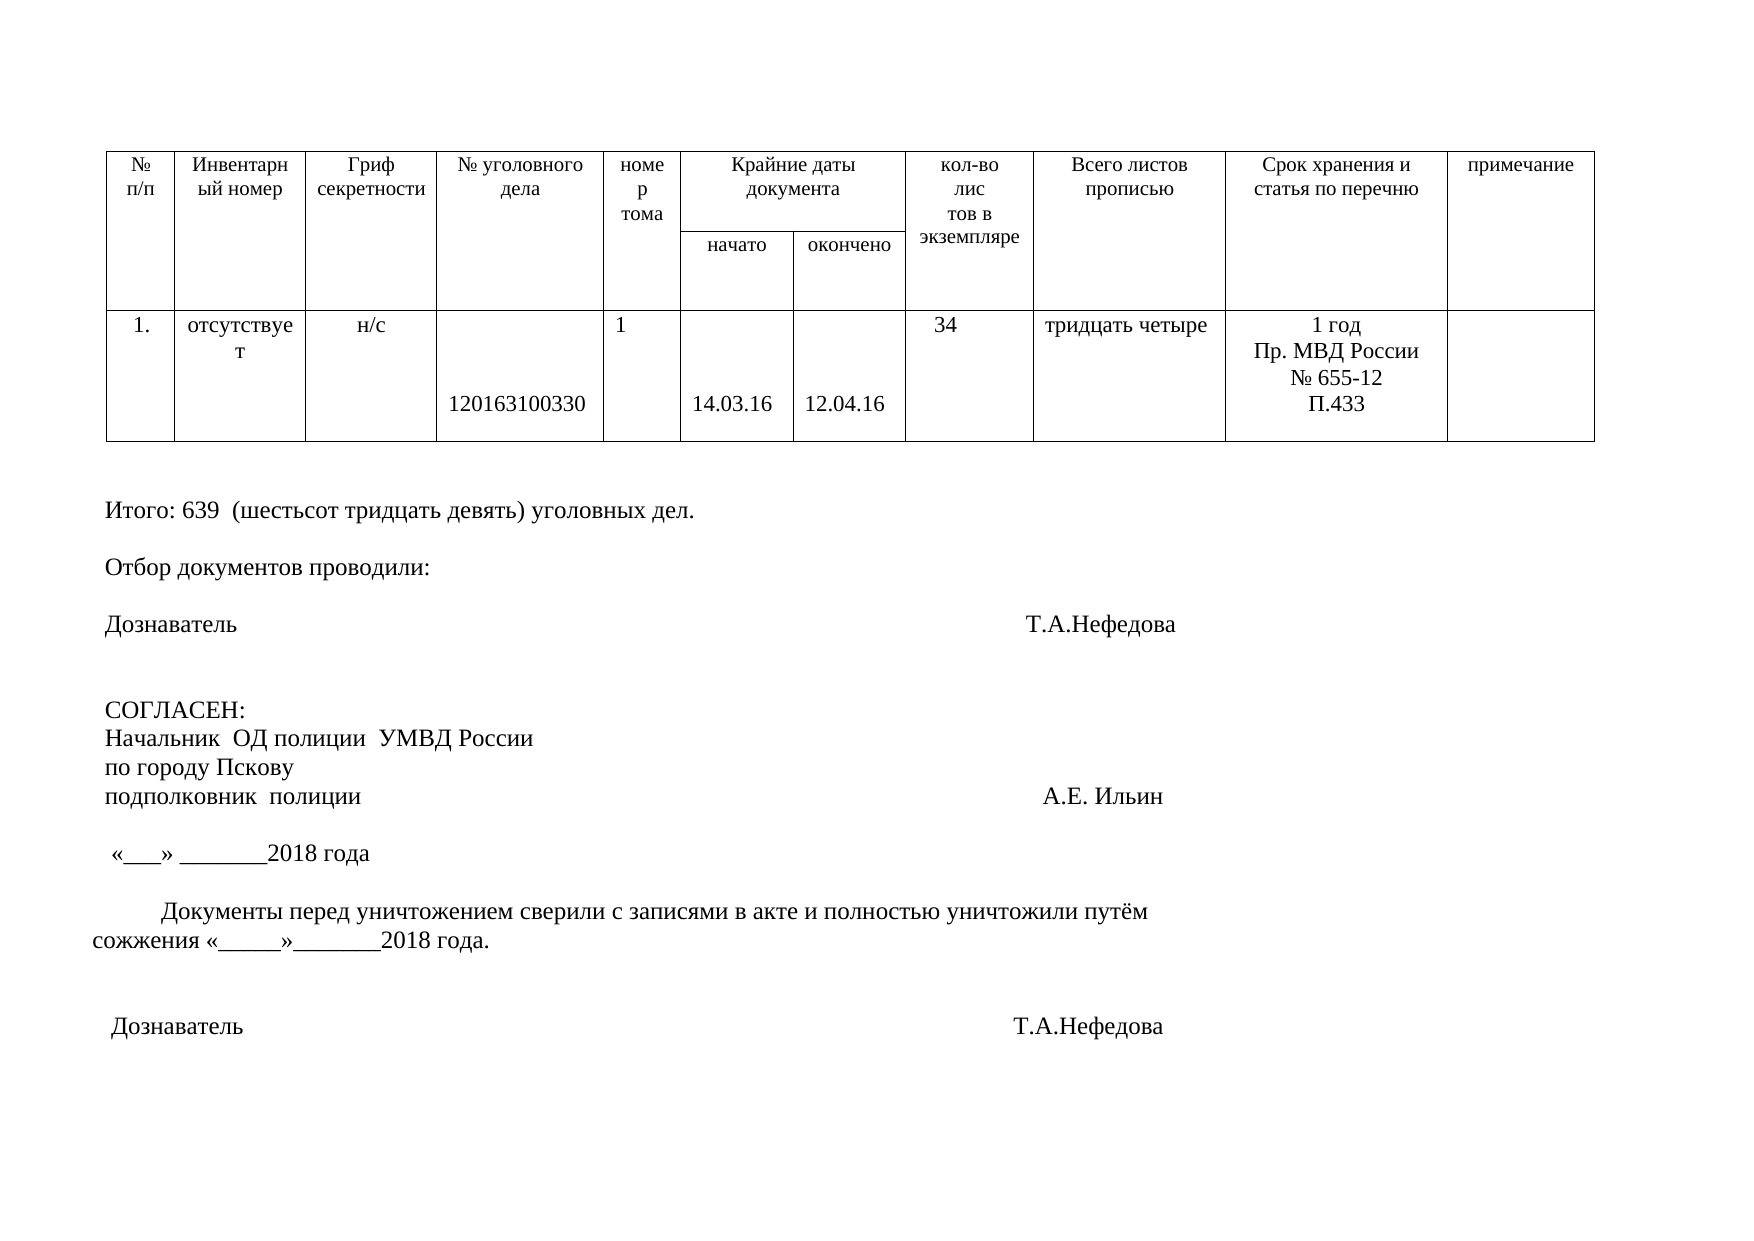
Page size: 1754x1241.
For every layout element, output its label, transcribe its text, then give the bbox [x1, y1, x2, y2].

table_cell [1448, 311, 1594, 441]
text СОГЛАСЕН: [29, 695, 1636, 723]
table_cell тридцать четыре [1034, 311, 1225, 441]
text Начальник ОД полиции УМВД России [29, 723, 1636, 752]
table_cell начато [681, 232, 793, 310]
table_cell 1 год Пр. МВД России № 655-12 П.433 [1226, 311, 1447, 441]
table_header № уголовного дела [437, 152, 603, 310]
text по городу Пскову [29, 752, 1636, 781]
table_cell [107, 311, 174, 441]
text Документы перед уничтожением сверили с записями в акте и полностью уничтожили путём [29, 896, 1636, 925]
table_header Инвентарный номер [175, 152, 305, 310]
table_cell окончено [794, 232, 905, 310]
table_cell 12.04.16 [794, 311, 905, 441]
text сожжения «_____»_______2018 года. [29, 925, 1636, 953]
table_header Всего листов прописью [1034, 152, 1225, 310]
table_header номер тома [604, 152, 680, 310]
text «___» _______2018 года [29, 838, 1636, 867]
table_header № п/п [107, 152, 174, 310]
table_cell 14.03.16 [681, 311, 793, 441]
table_cell отсутствует [175, 311, 305, 441]
table_header кол-во лис тов в экземпляре [906, 152, 1033, 310]
text Дознаватель Т.А.Нефедова [29, 1011, 1636, 1040]
table_cell 120163100330 [437, 311, 603, 441]
table_header примечание [1448, 152, 1594, 310]
text Итого: 639 (шестьсот тридцать девять) уголовных дел. [29, 495, 1636, 524]
table_header Крайние даты документа [681, 152, 905, 231]
table_cell н/с [306, 311, 436, 441]
table_header Гриф секретности [306, 152, 436, 310]
table_cell 34 [906, 311, 1033, 441]
table_header Срок хранения и статья по перечню [1226, 152, 1447, 310]
table_cell 1 [604, 311, 680, 441]
text Отбор документов проводили: [29, 552, 1636, 581]
text подполковник полиции А.Е. Ильин [29, 781, 1636, 810]
text Дознаватель Т.А.Нефедова [29, 609, 1636, 638]
